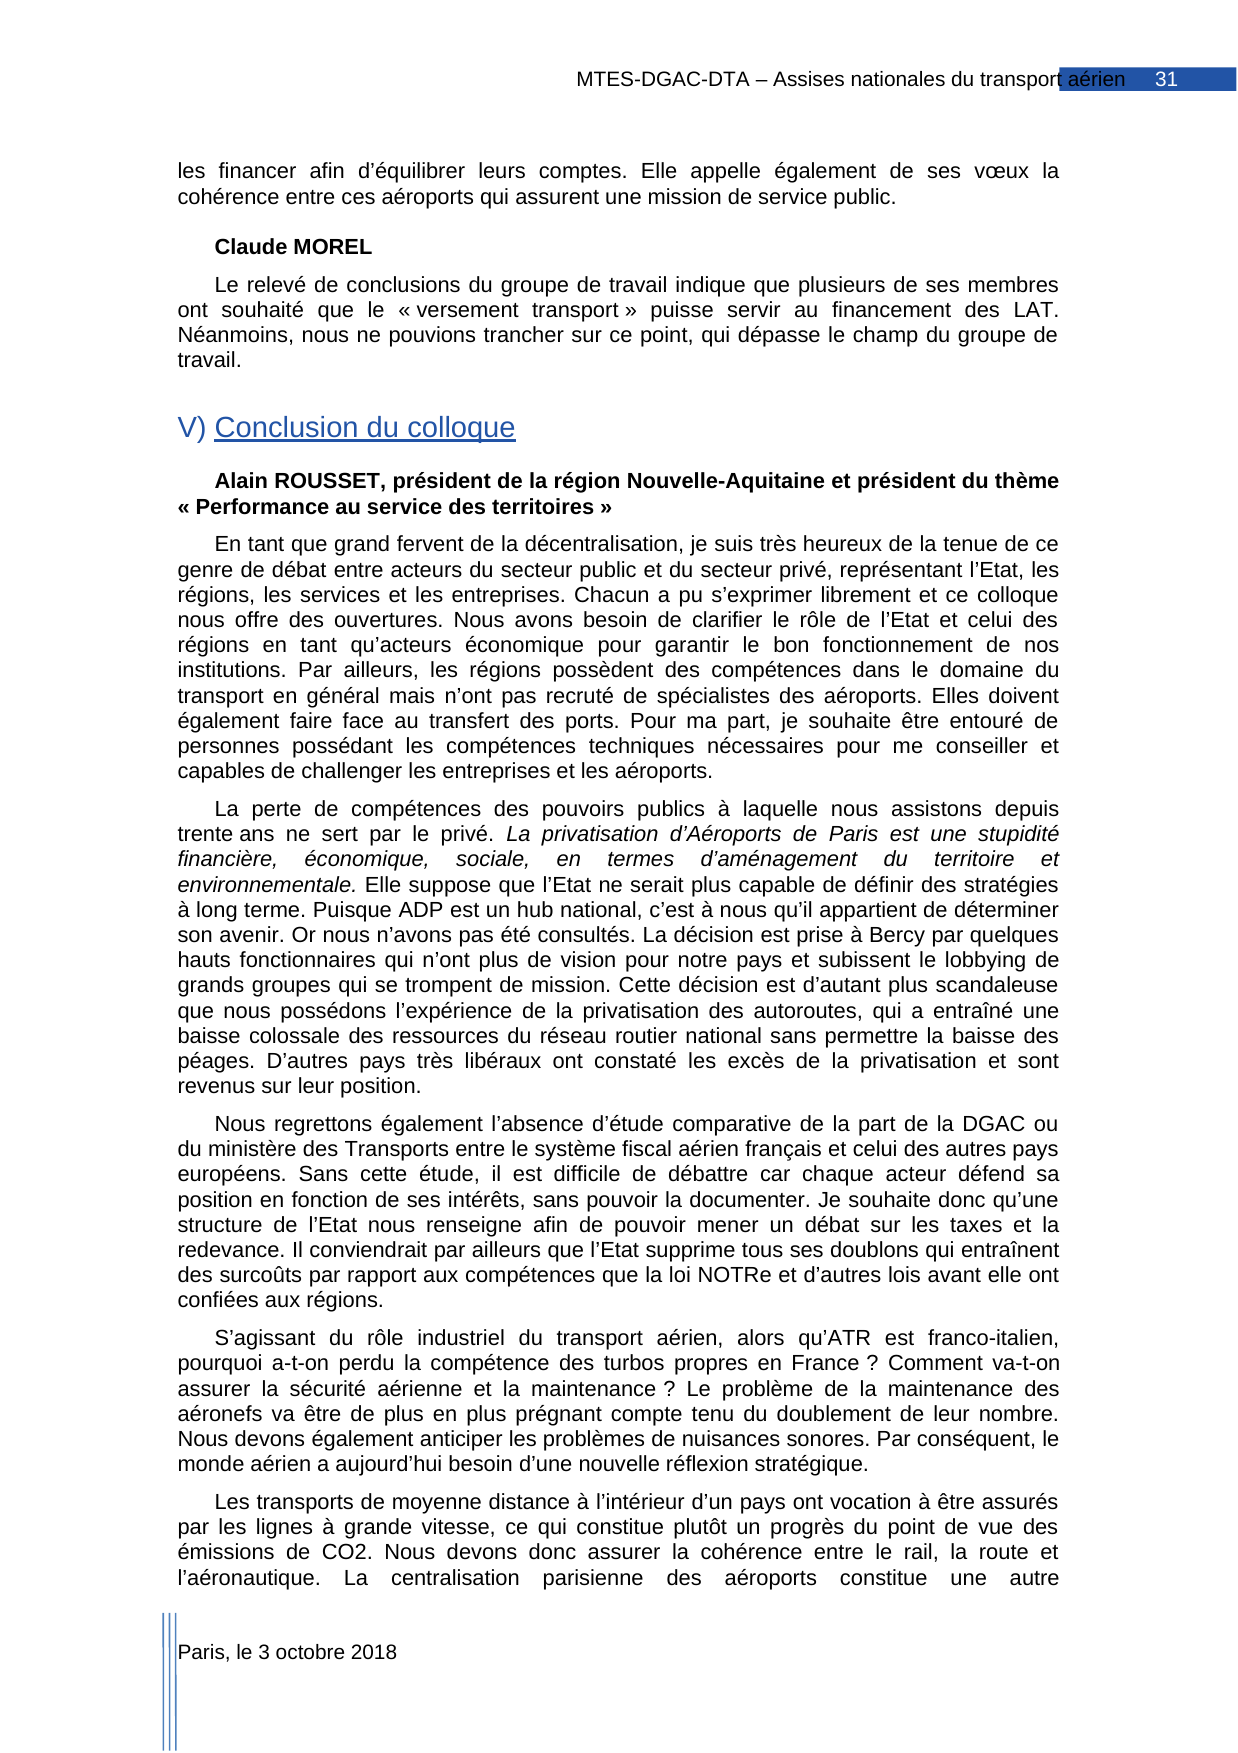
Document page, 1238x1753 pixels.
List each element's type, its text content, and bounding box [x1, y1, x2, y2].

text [177, 158, 1060, 209]
text Le relevé de conclusions du groupe de travail indique que plusieurs de ses membres ont souhaité que le « versement transport » puisse servir au financement des LAT. Néanmoins, nous ne pouvions trancher sur ce point, qui dépasse le champ du groupe de travail. [177, 271, 1060, 372]
text En tant que grand fervent de la décentralisation, je suis très heureux de la tenue de ce genre de débat entre acteurs du secteur public et du secteur privé, représentant l’Etat, les régions, les services et les entreprises. Chacun a pu s’exprimer librement et ce colloque nous offre des ouvertures. Nous avons besoin de clarifier le rôle de l’Etat et celui des régions en tant qu’acteurs économique pour garantir le bon fonctionnement de nos institutions. Par ailleurs, les régions possèdent des compétences dans le domaine du transport en général mais n’ont pas recruté de spécialistes des aéroports. Elles doivent également faire face au transfert des ports. Pour ma part, je souhaite être entouré de personnes possédant les compétences techniques nécessaires pour me conseiller et capables de challenger les entreprises et les aéroports. [177, 531, 1060, 783]
text S’agissant du rôle industriel du transport aérien, alors qu’ATR est franco-italien, pourquoi a-t-on perdu la compétence des turbos propres en France ? Comment va-t-on assurer la sécurité aérienne et la maintenance ? Le problème de la maintenance des aéronefs va être de plus en plus prégnant compte tenu du doublement de leur nombre. Nous devons également anticiper les problèmes de nuisances sonores. Par conséquent, le monde aérien a aujourd’hui besoin d’une nouvelle réflexion stratégique. [177, 1325, 1060, 1476]
subtitle Conclusion du colloque [177, 410, 1060, 443]
text Nous regrettons également l’absence d’étude comparative de la part de la DGAC ou du ministère des Transports entre le système fiscal aérien français et celui des autres pays européens. Sans cette étude, il est difficile de débattre car chaque acteur défend sa position en fonction de ses intérêts, sans pouvoir la documenter. Je souhaite donc qu’une structure de l’Etat nous renseigne afin de pouvoir mener un débat sur les taxes et la redevance. Il conviendrait par ailleurs que l’Etat supprime tous ses doublons qui entraînent des surcoûts par rapport aux compétences que la loi NOTRe et d’autres lois avant elle ont confiées aux régions. [177, 1111, 1060, 1312]
text La perte de compétences des pouvoirs publics à laquelle nous assistons depuis trente ans ne sert par le privé. La privatisation d’Aéroports de Paris est une stupidité financière, économique, sociale, en termes d’aménagement du territoire et environnementale. Elle suppose que l’Etat ne serait plus capable de définir des stratégies à long terme. Puisque ADP est un hub national, c’est à nous qu’il appartient de déterminer son avenir. Or nous n’avons pas été consultés. La décision est prise à Bercy par quelques hauts fonctionnaires qui n’ont plus de vision pour notre pays et subissent le lobbying de grands groupes qui se trompent de mission. Cette décision est d’autant plus scandaleuse que nous possédons l’expérience de la privatisation des autoroutes, qui a entraîné une baisse colossale des ressources du réseau routier national sans permettre la baisse des péages. D’autres pays très libéraux ont constaté les excès de la privatisation et sont revenus sur leur position. [177, 796, 1060, 1098]
text Claude MOREL [177, 234, 1060, 259]
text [177, 1489, 1060, 1589]
text Alain ROUSSET, président de la région Nouvelle-Aquitaine et président du thème « Performance au service des territoires » [177, 468, 1060, 519]
